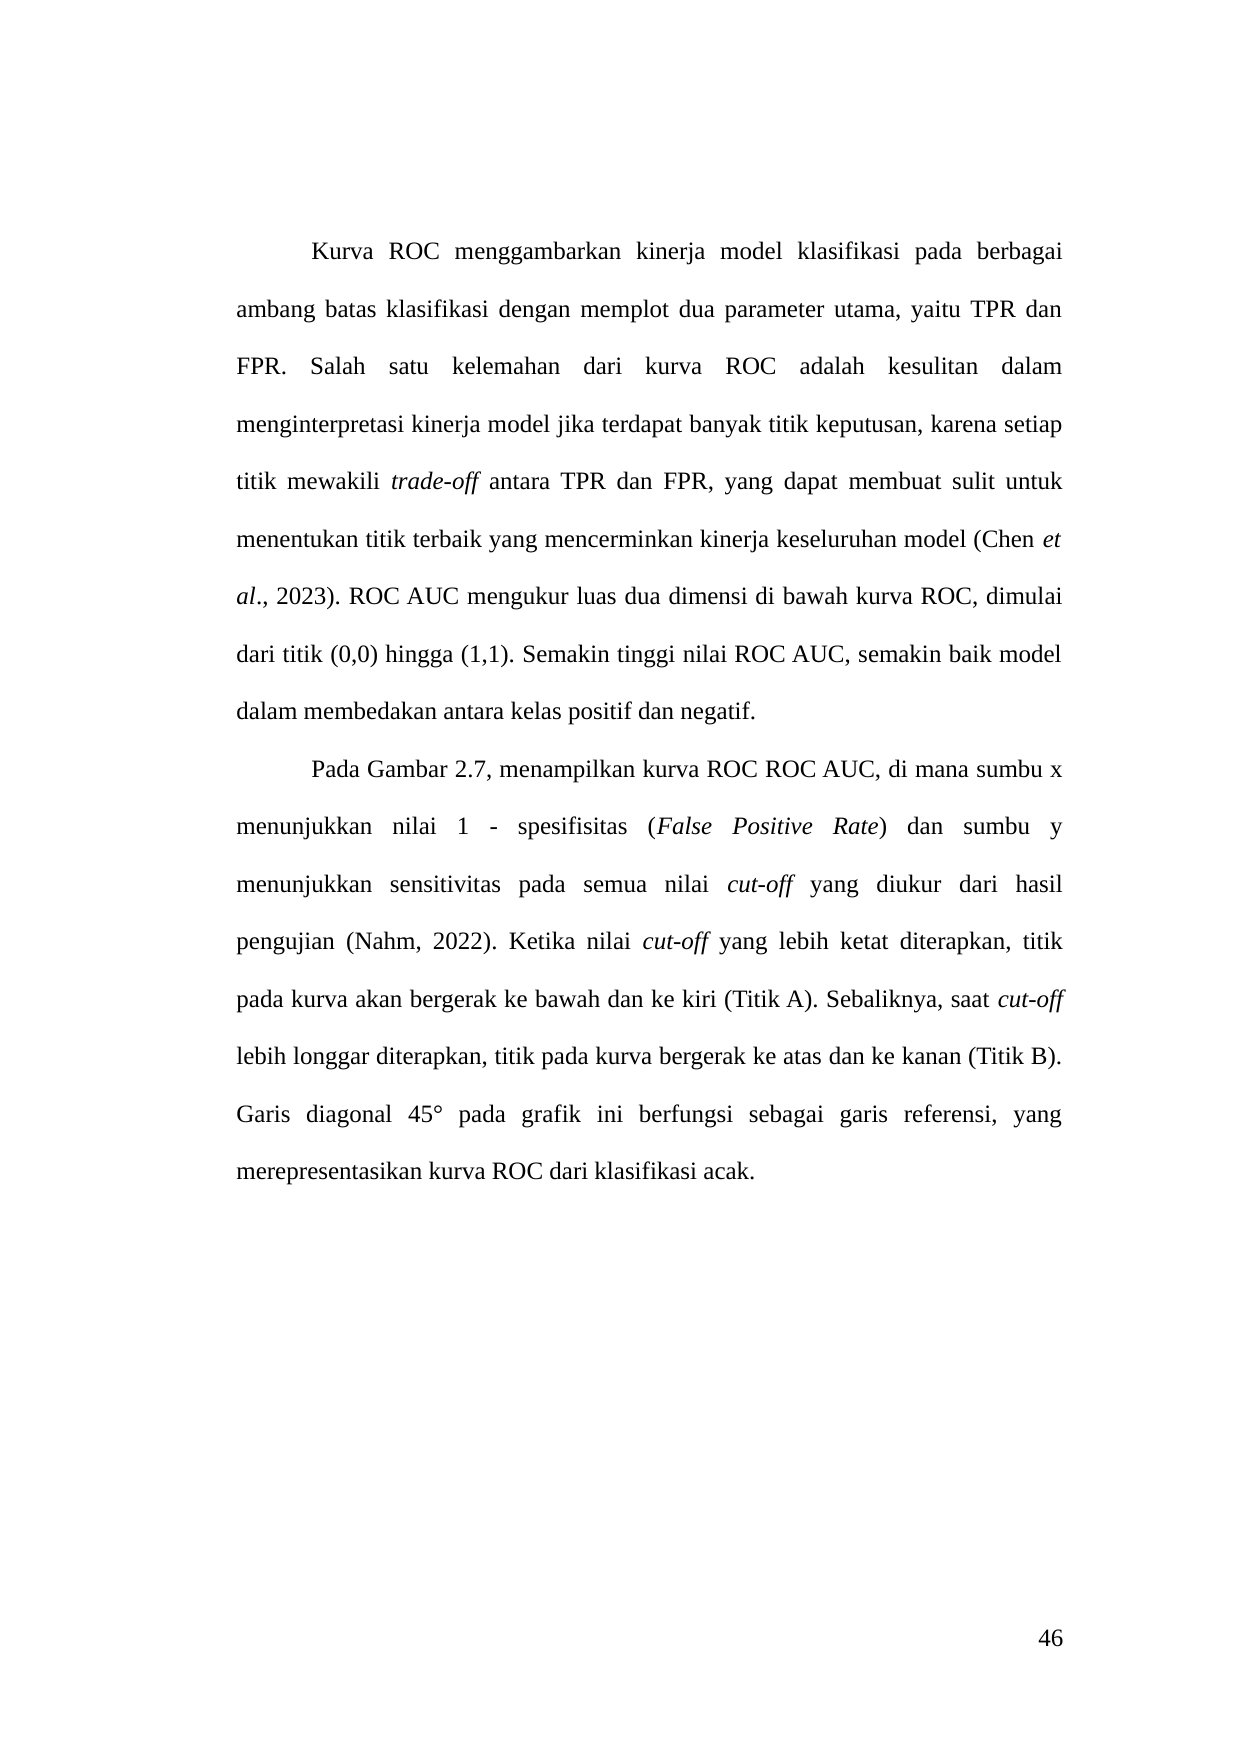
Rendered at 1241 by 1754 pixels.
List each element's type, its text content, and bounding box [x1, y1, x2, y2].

text Kurva ROC menggambarkan kinerja model klasifikasi pada berbagai ambang batas klasifikasi dengan memplot dua parameter utama, yaitu TPR dan FPR. Salah satu kelemahan dari kurva ROC adalah kesulitan dalam menginterpretasi kinerja model jika terdapat banyak titik keputusan, karena setiap titik mewakili trade-off antara TPR dan FPR, yang dapat membuat sulit untuk menentukan titik terbaik yang mencerminkan kinerja keseluruhan model (Chen et al., 2023). ROC AUC mengukur luas dua dimensi di bawah kurva ROC, dimulai dari titik (0,0) hingga (1,1). Semakin tinggi nilai ROC AUC, semakin baik model dalam membedakan antara kelas positif dan negatif. [236, 236, 1063, 725]
text Pada Gambar 2.7, menampilkan kurva ROC ROC AUC, di mana sumbu x menunjukkan nilai 1 - spesifisitas (False Positive Rate) dan sumbu y menunjukkan sensitivitas pada semua nilai cut-off yang diukur dari hasil pengujian (Nahm, 2022). Ketika nilai cut-off yang lebih ketat diterapkan, titik pada kurva akan bergerak ke bawah dan ke kiri (Titik A). Sebaliknya, saat cut-off lebih longgar diterapkan, titik pada kurva bergerak ke atas dan ke kanan (Titik B). Garis diagonal 45° pada grafik ini berfungsi sebagai garis referensi, yang merepresentasikan kurva ROC dari klasifikasi acak. [236, 754, 1063, 1185]
